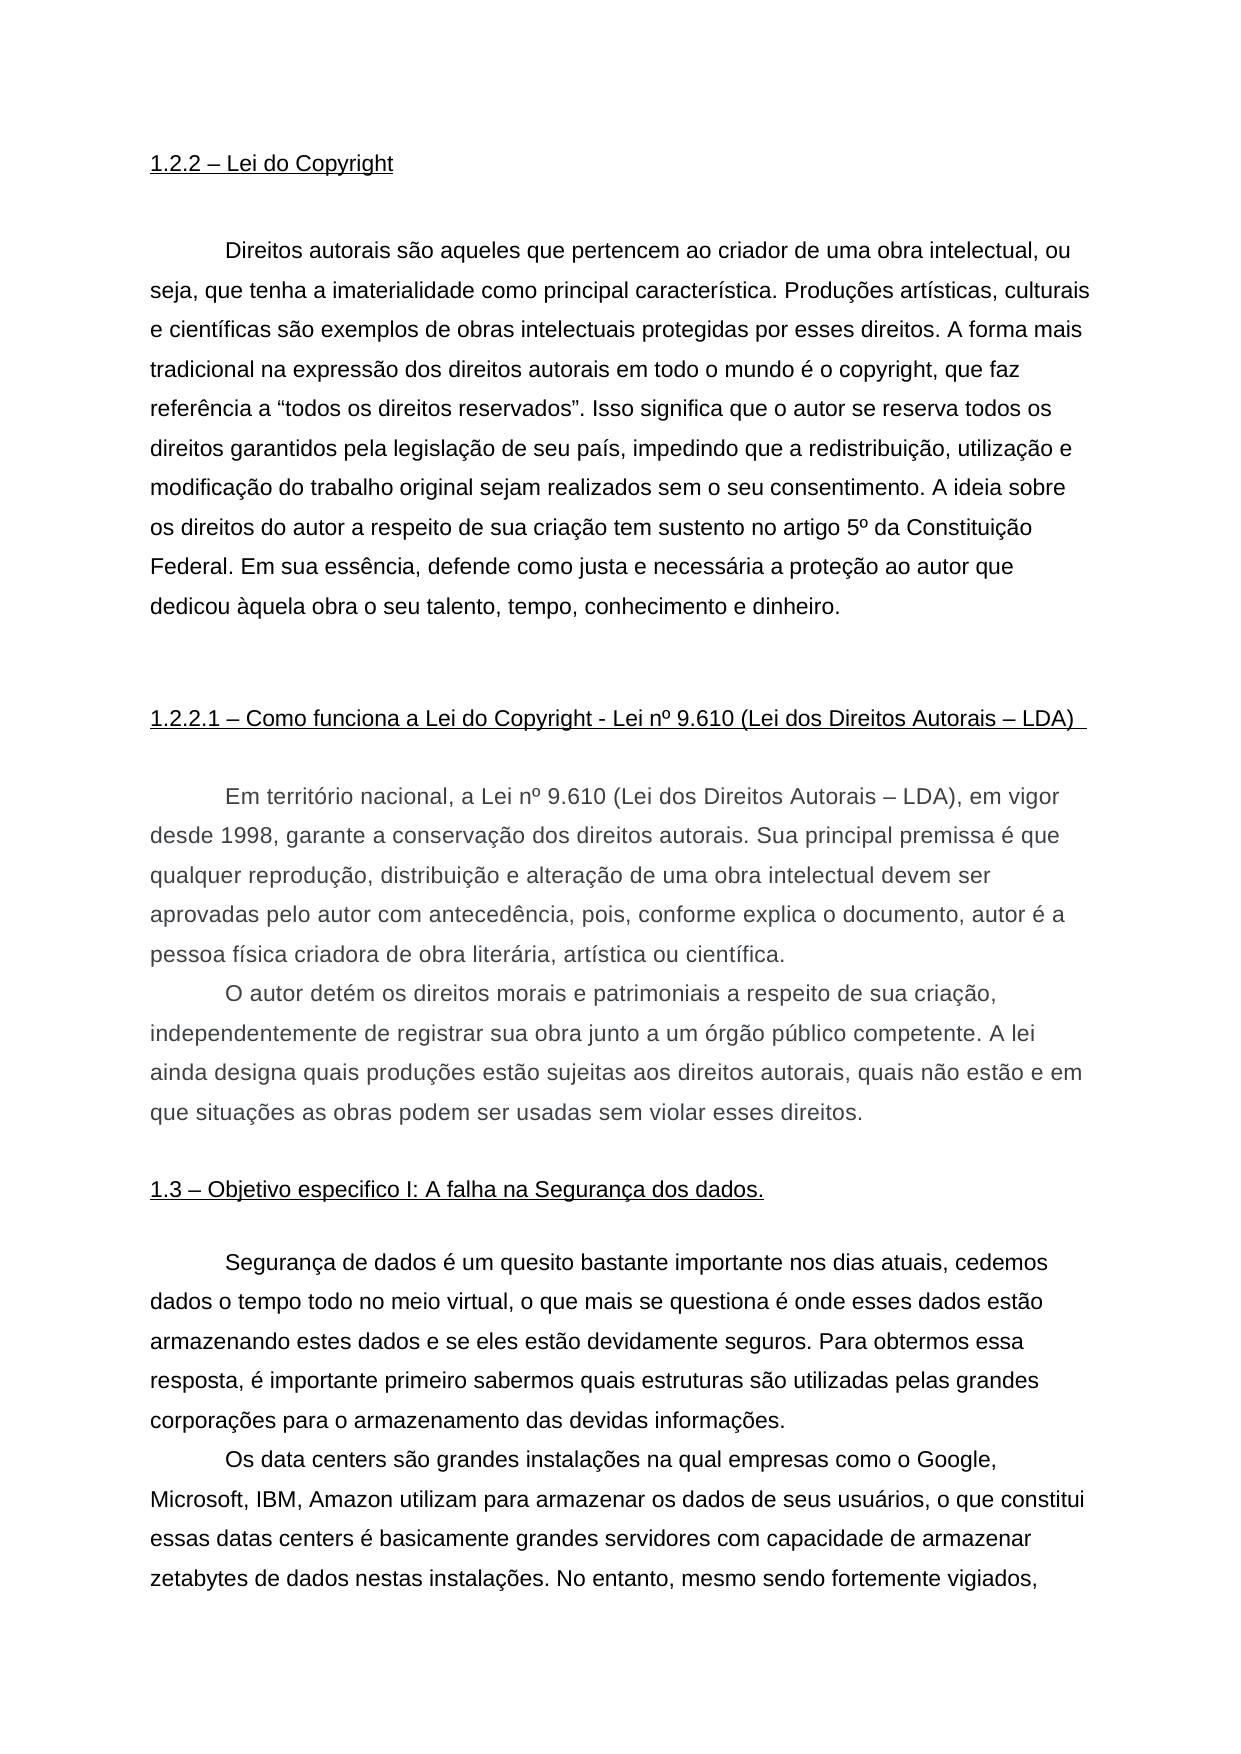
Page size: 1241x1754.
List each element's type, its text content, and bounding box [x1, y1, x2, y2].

text Em território nacional, a Lei nº 9.610 (Lei dos Direitos Autorais – LDA), em vigor desde 1998, garante a conservação dos direitos autorais. Sua principal premissa é que qualquer reprodução, distribuição e alteração de uma obra intelectual devem ser aprovadas pelo autor com antecedência, pois, conforme explica o documento, autor é a pessoa física criadora de obra literária, artística ou científica. [150, 783, 1090, 967]
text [150, 1446, 1090, 1591]
subtitle 1.2.2.1 – Como funciona a Lei do Copyright - Lei nº 9.610 (Lei dos Direitos Autorais – LDA) [150, 705, 1090, 731]
subtitle 1.2.2 – Lei do Copyright [150, 150, 1090, 176]
text Direitos autorais são aqueles que pertencem ao criador de uma obra intelectual, ou seja, que tenha a imaterialidade como principal característica. Produções artísticas, culturais e científicas são exemplos de obras intelectuais protegidas por esses direitos. A forma mais tradicional na expressão dos direitos autorais em todo o mundo é o copyright, que faz referência a “todos os direitos reservados”. Isso significa que o autor se reserva todos os direitos garantidos pela legislação de seu país, impedindo que a redistribuição, utilização e modificação do trabalho original sejam realizados sem o seu consentimento. A ideia sobre os direitos do autor a respeito de sua criação tem sustento no artigo 5º da Constituição Federal. Em sua essência, defende como justa e necessária a proteção ao autor que dedicou àquela obra o seu talento, tempo, conhecimento e dinheiro. [150, 237, 1090, 619]
text O autor detém os direitos morais e patrimoniais a respeito de sua criação, independentemente de registrar sua obra junto a um órgão público competente. A lei ainda designa quais produções estão sujeitas aos direitos autorais, quais não estão e em que situações as obras podem ser usadas sem violar esses direitos. [150, 980, 1090, 1125]
subtitle 1.3 – Objetivo especifico I: A falha na Segurança dos dados. [150, 1176, 1090, 1202]
text Segurança de dados é um quesito bastante importante nos dias atuais, cedemos dados o tempo todo no meio virtual, o que mais se questiona é onde esses dados estão armazenando estes dados e se eles estão devidamente seguros. Para obtermos essa resposta, é importante primeiro sabermos quais estruturas são utilizadas pelas grandes corporações para o armazenamento das devidas informações. [150, 1249, 1090, 1433]
